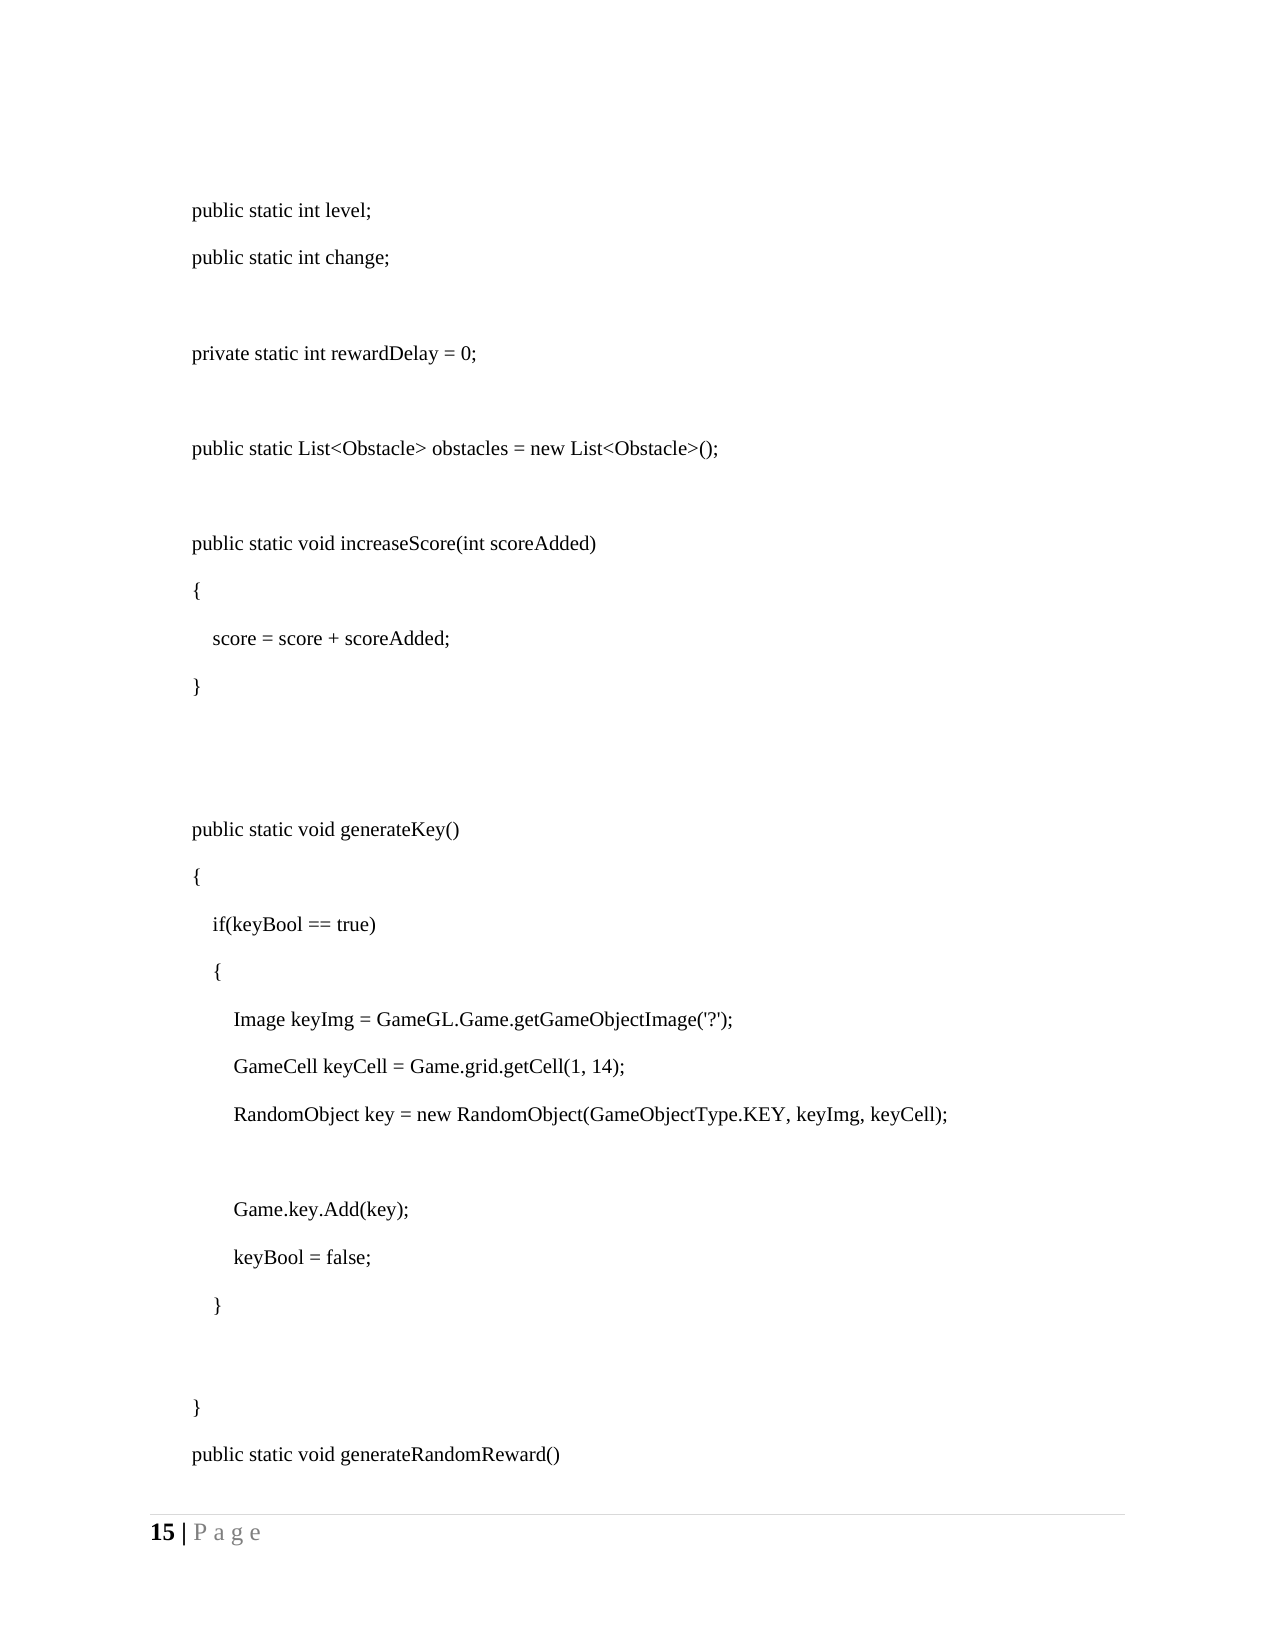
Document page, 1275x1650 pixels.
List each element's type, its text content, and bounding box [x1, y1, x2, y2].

text score = score + scoreAdded; [150, 626, 1125, 650]
text { [150, 959, 1125, 983]
text private static int rewardDelay = 0; [150, 340, 1125, 364]
text public static int change; [150, 245, 1125, 269]
text GameCell keyCell = Game.grid.getCell(1, 14); [150, 1054, 1125, 1078]
text } [150, 1292, 1125, 1317]
text Image keyImg = GameGL.Game.getGameObjectImage('?'); [150, 1007, 1125, 1031]
text public static int level; [150, 198, 1125, 222]
text { [150, 578, 1125, 602]
text keyBool = false; [150, 1245, 1125, 1269]
text public static void increaseScore(int scoreAdded) [150, 531, 1125, 555]
text public static List<Obstacle> obstacles = new List<Obstacle>(); [150, 436, 1125, 460]
text } [150, 1394, 1125, 1419]
text if(keyBool == true) [150, 912, 1125, 936]
text Game.key.Add(key); [150, 1197, 1125, 1221]
text public static void generateKey() [150, 816, 1125, 841]
text RandomObject key = new RandomObject(GameObjectType.KEY, keyImg, keyCell); [150, 1102, 1125, 1126]
text public static void generateRandomReward() [150, 1442, 1125, 1466]
text { [150, 864, 1125, 888]
text } [150, 674, 1125, 698]
